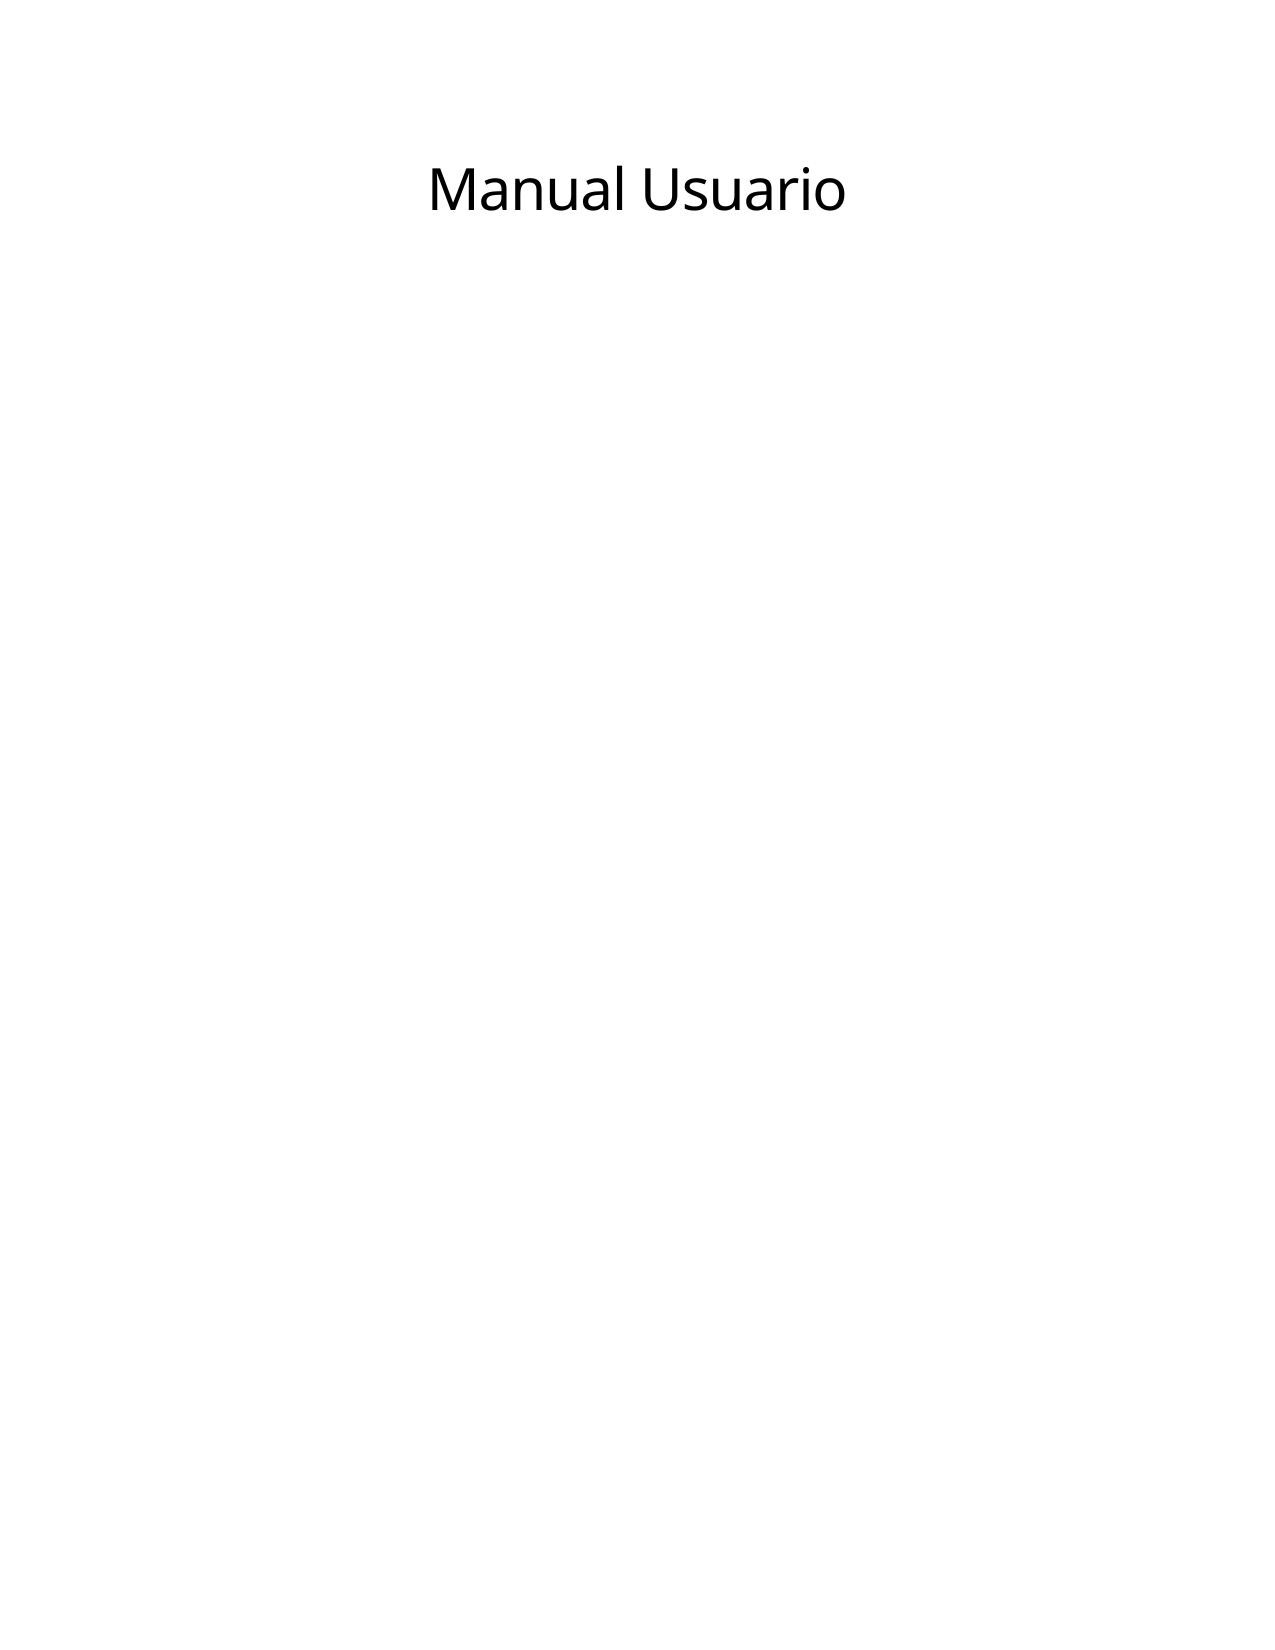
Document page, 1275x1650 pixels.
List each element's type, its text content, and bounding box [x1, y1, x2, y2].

title Manual Usuario [177, 148, 1098, 227]
